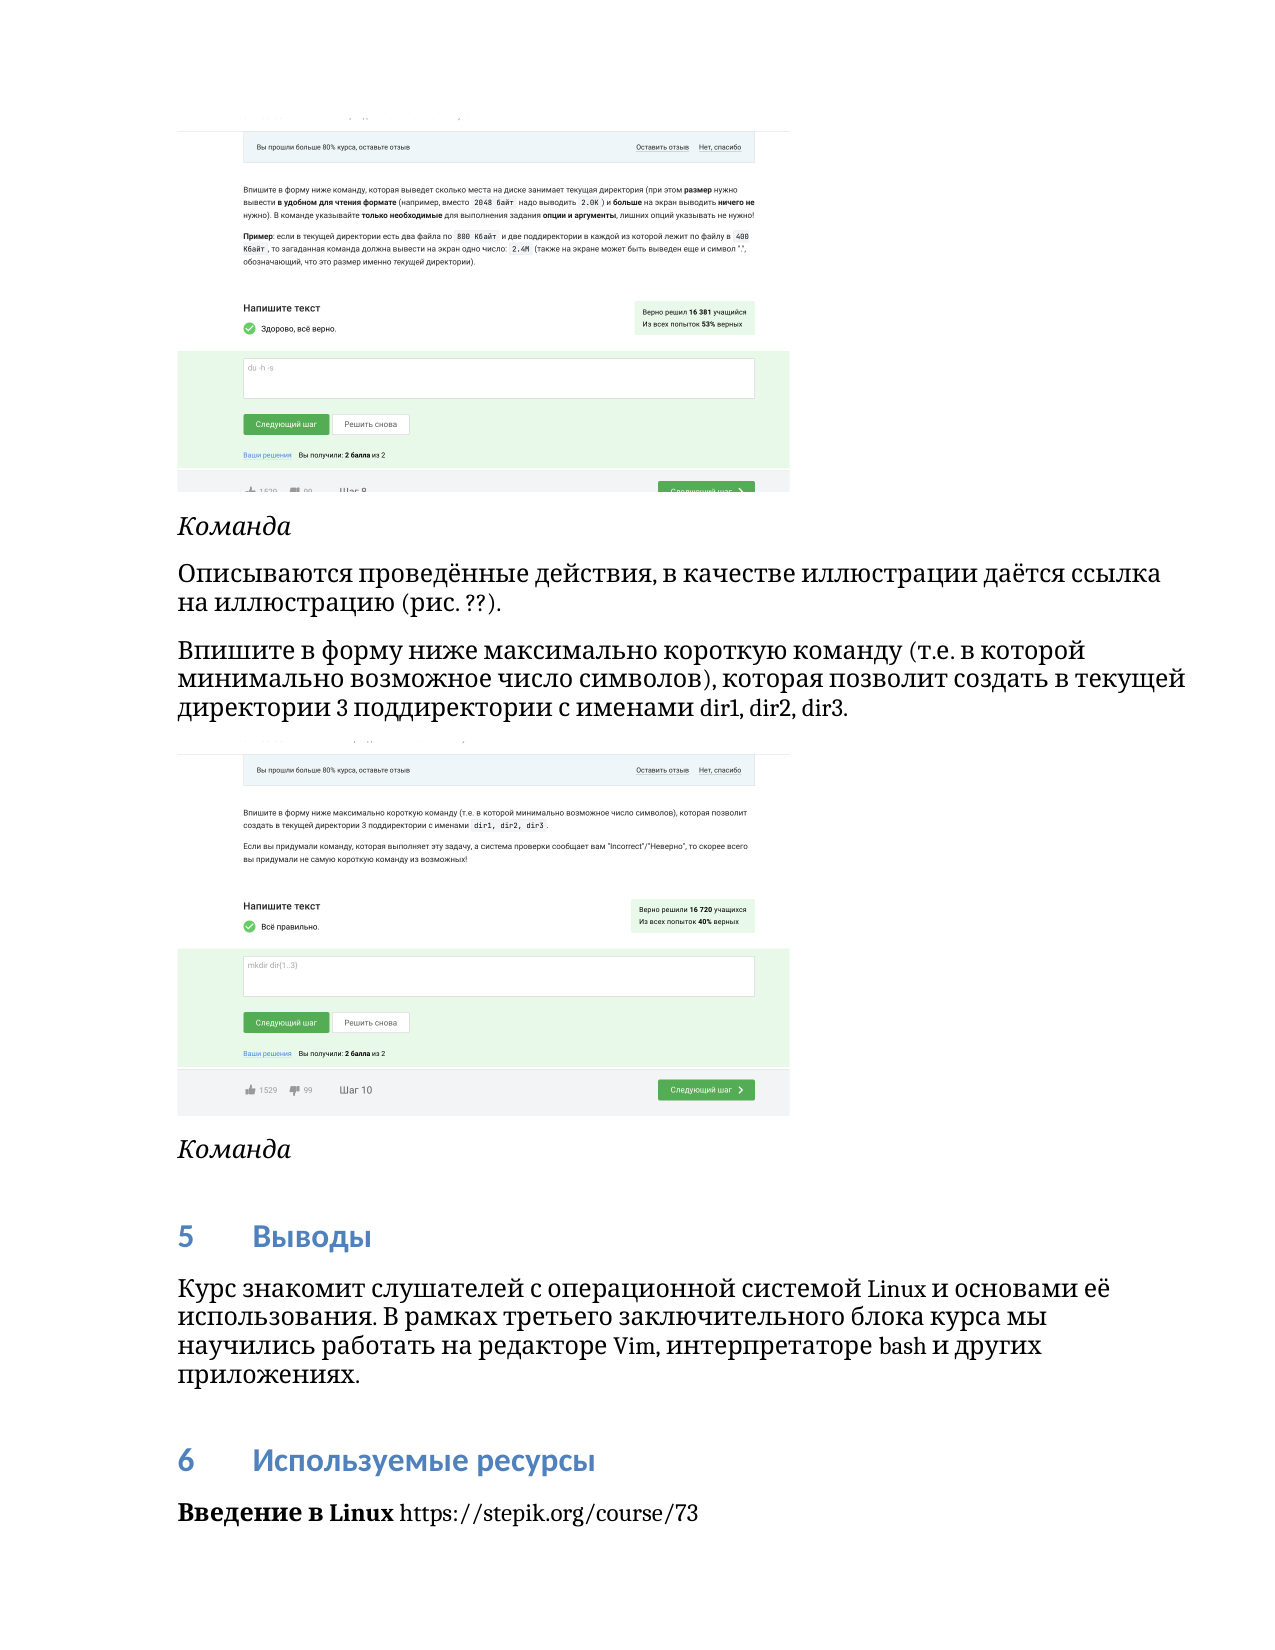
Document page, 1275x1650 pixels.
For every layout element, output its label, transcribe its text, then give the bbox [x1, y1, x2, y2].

picture [177, 741, 790, 1116]
text Команда [177, 1136, 1186, 1165]
text Впишите в форму ниже максимально короткую команду (т.е. в которой минимально возможное число символов), которая позволит создать в текущей директории 3 поддиректории с именами dir1, dir2, dir3. [177, 637, 1186, 723]
text Введение в Linux https://stepik.org/course/73 [177, 1499, 1186, 1528]
text Описываются проведённые действия, в качестве иллюстрации даётся ссылка на иллюстрацию (рис. ??). [177, 560, 1186, 618]
text Команда [177, 513, 1186, 542]
subtitle 6 Используемые ресурсы [177, 1439, 1186, 1480]
text Курс знакомит слушателей с операционной системой Linux и основами её использования. В рамках третьего заключительного блока курса мы научились работать на редакторе Vim, интерпретаторе bash и других приложениях. [177, 1274, 1186, 1389]
subtitle 5 Выводы [177, 1215, 1186, 1256]
picture [177, 118, 790, 492]
